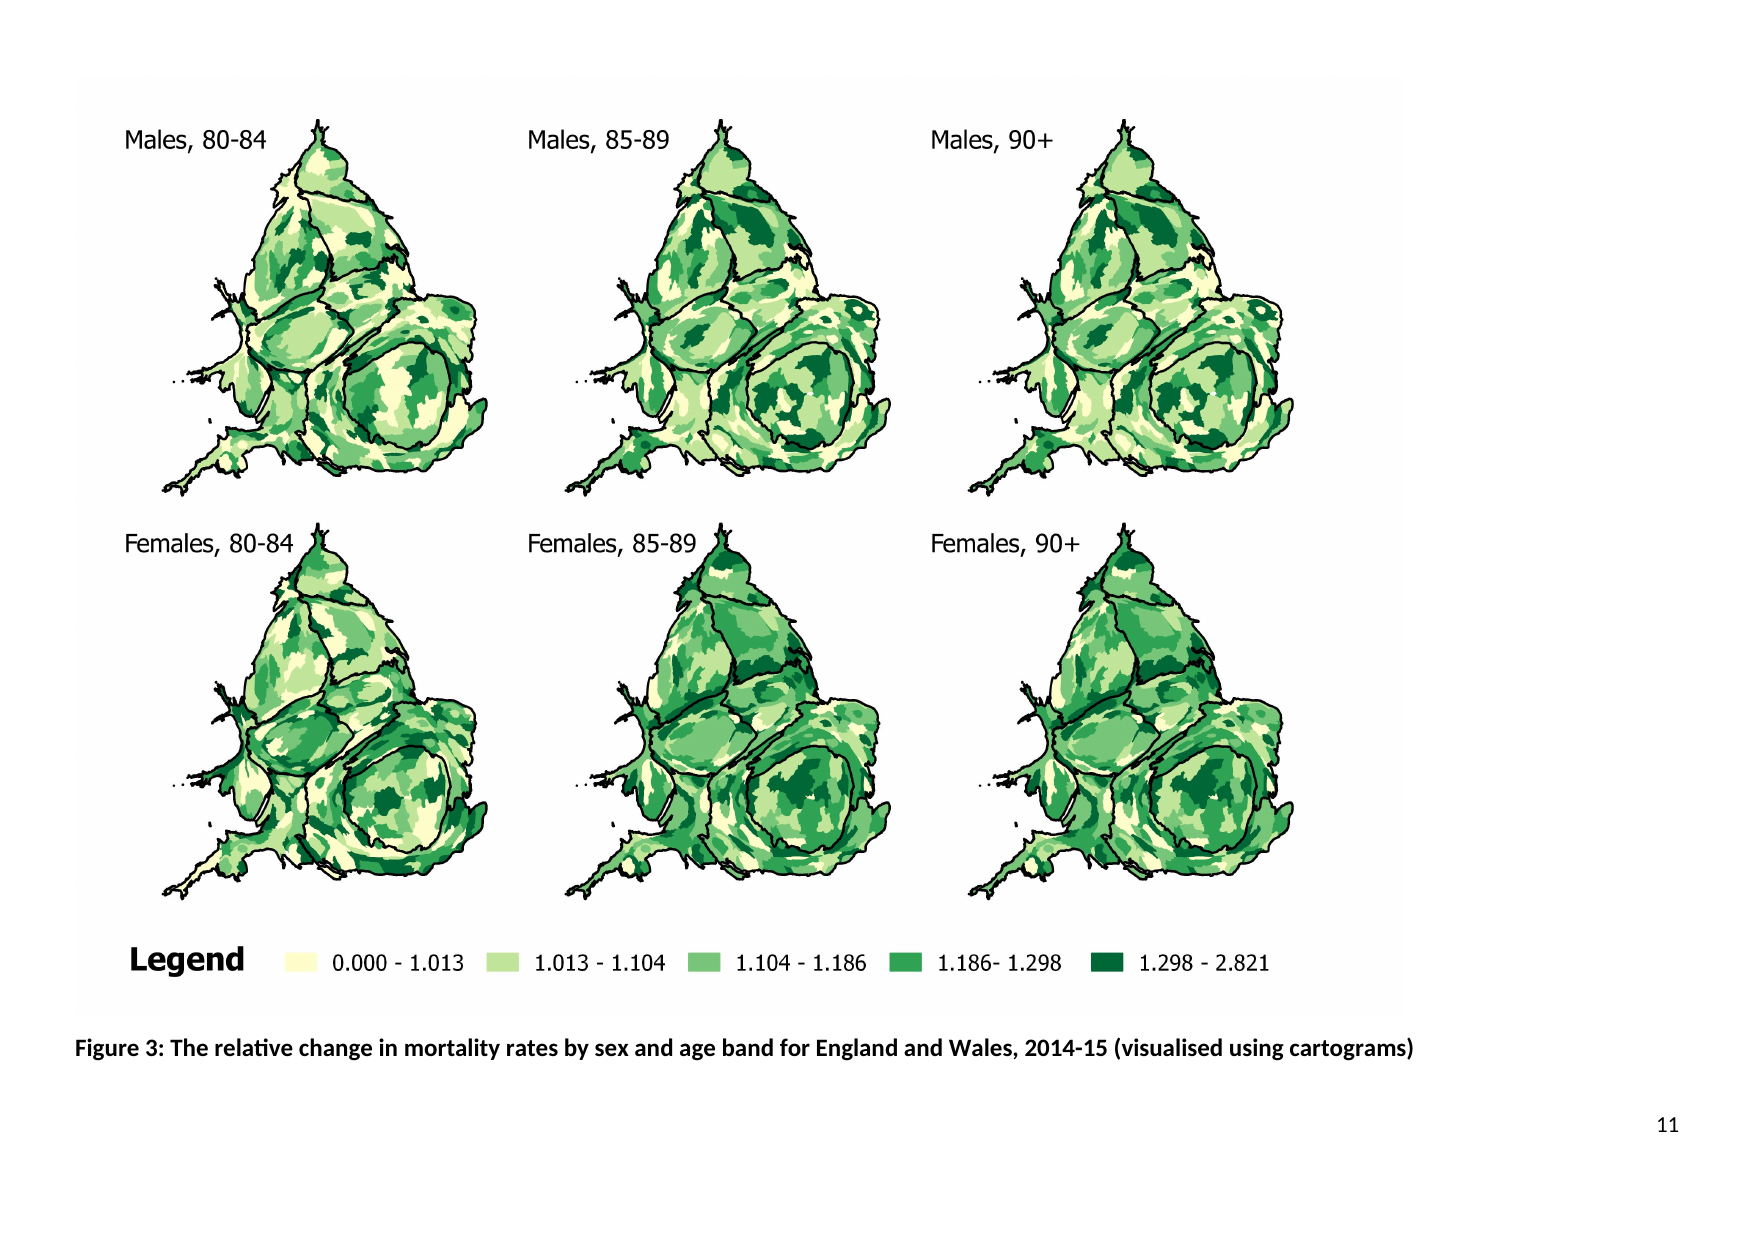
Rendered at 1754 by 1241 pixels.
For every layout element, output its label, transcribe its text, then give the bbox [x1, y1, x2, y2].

picture [75, 75, 1405, 1016]
text Figure 3: The relative change in mortality rates by sex and age band for England and Wales, 2014-15 (visualised using cartograms) [75, 1032, 1679, 1062]
